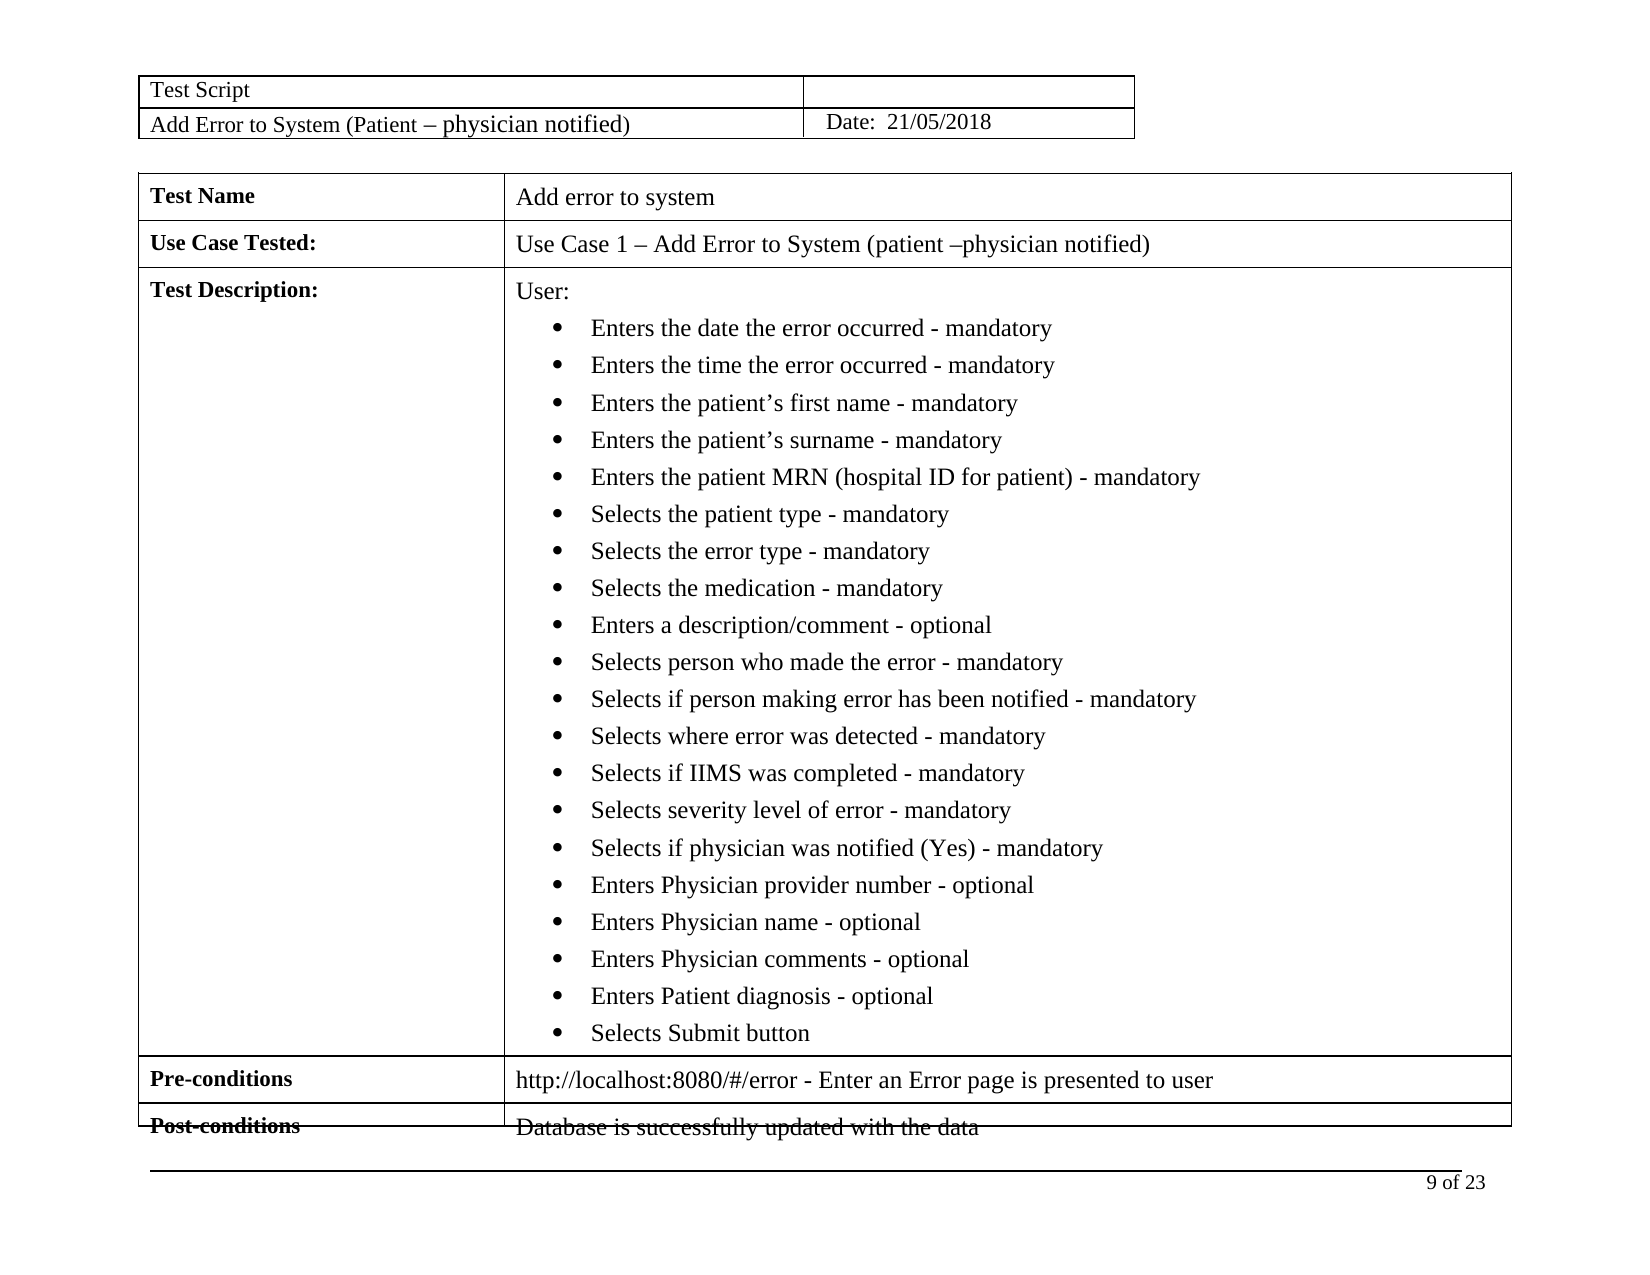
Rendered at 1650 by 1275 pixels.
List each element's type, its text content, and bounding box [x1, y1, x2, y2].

table_cell Post-conditions [139, 1104, 504, 1125]
table_cell Use Case Tested: [139, 221, 504, 266]
table_cell Database is successfully updated with the data [505, 1104, 1511, 1125]
table_cell http://localhost:8080/#/error - Enter an Error page is presented to user [505, 1057, 1511, 1102]
table_header Test Name [139, 174, 504, 219]
table_cell Pre-conditions [139, 1057, 504, 1102]
table_cell Test Description: [139, 268, 504, 1055]
table_cell Use Case 1 – Add Error to System (patient –physician notified) [505, 221, 1511, 266]
table_header Add error to system [505, 174, 1511, 219]
